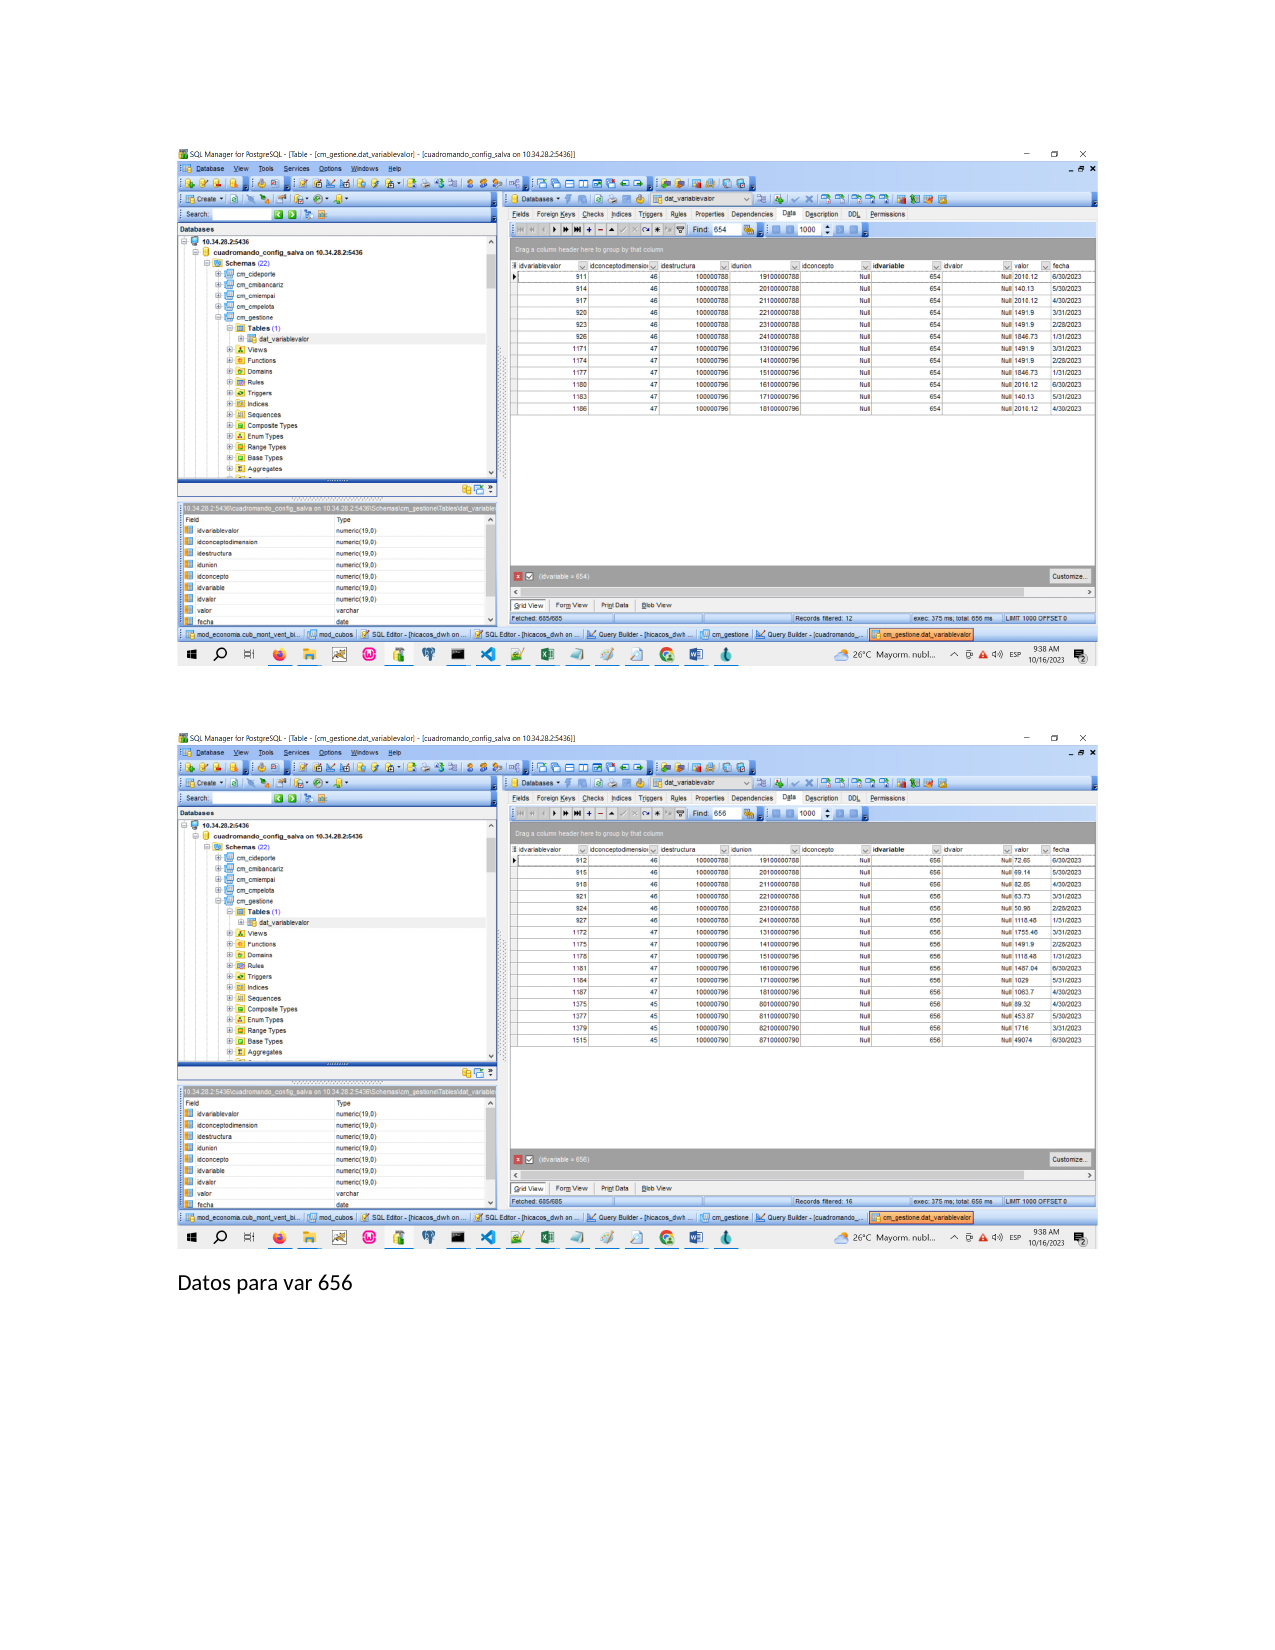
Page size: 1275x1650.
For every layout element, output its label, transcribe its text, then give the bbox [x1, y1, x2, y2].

text Datos para var 656 [177, 1268, 1098, 1296]
picture [177, 147, 1098, 666]
picture [177, 731, 1098, 1249]
